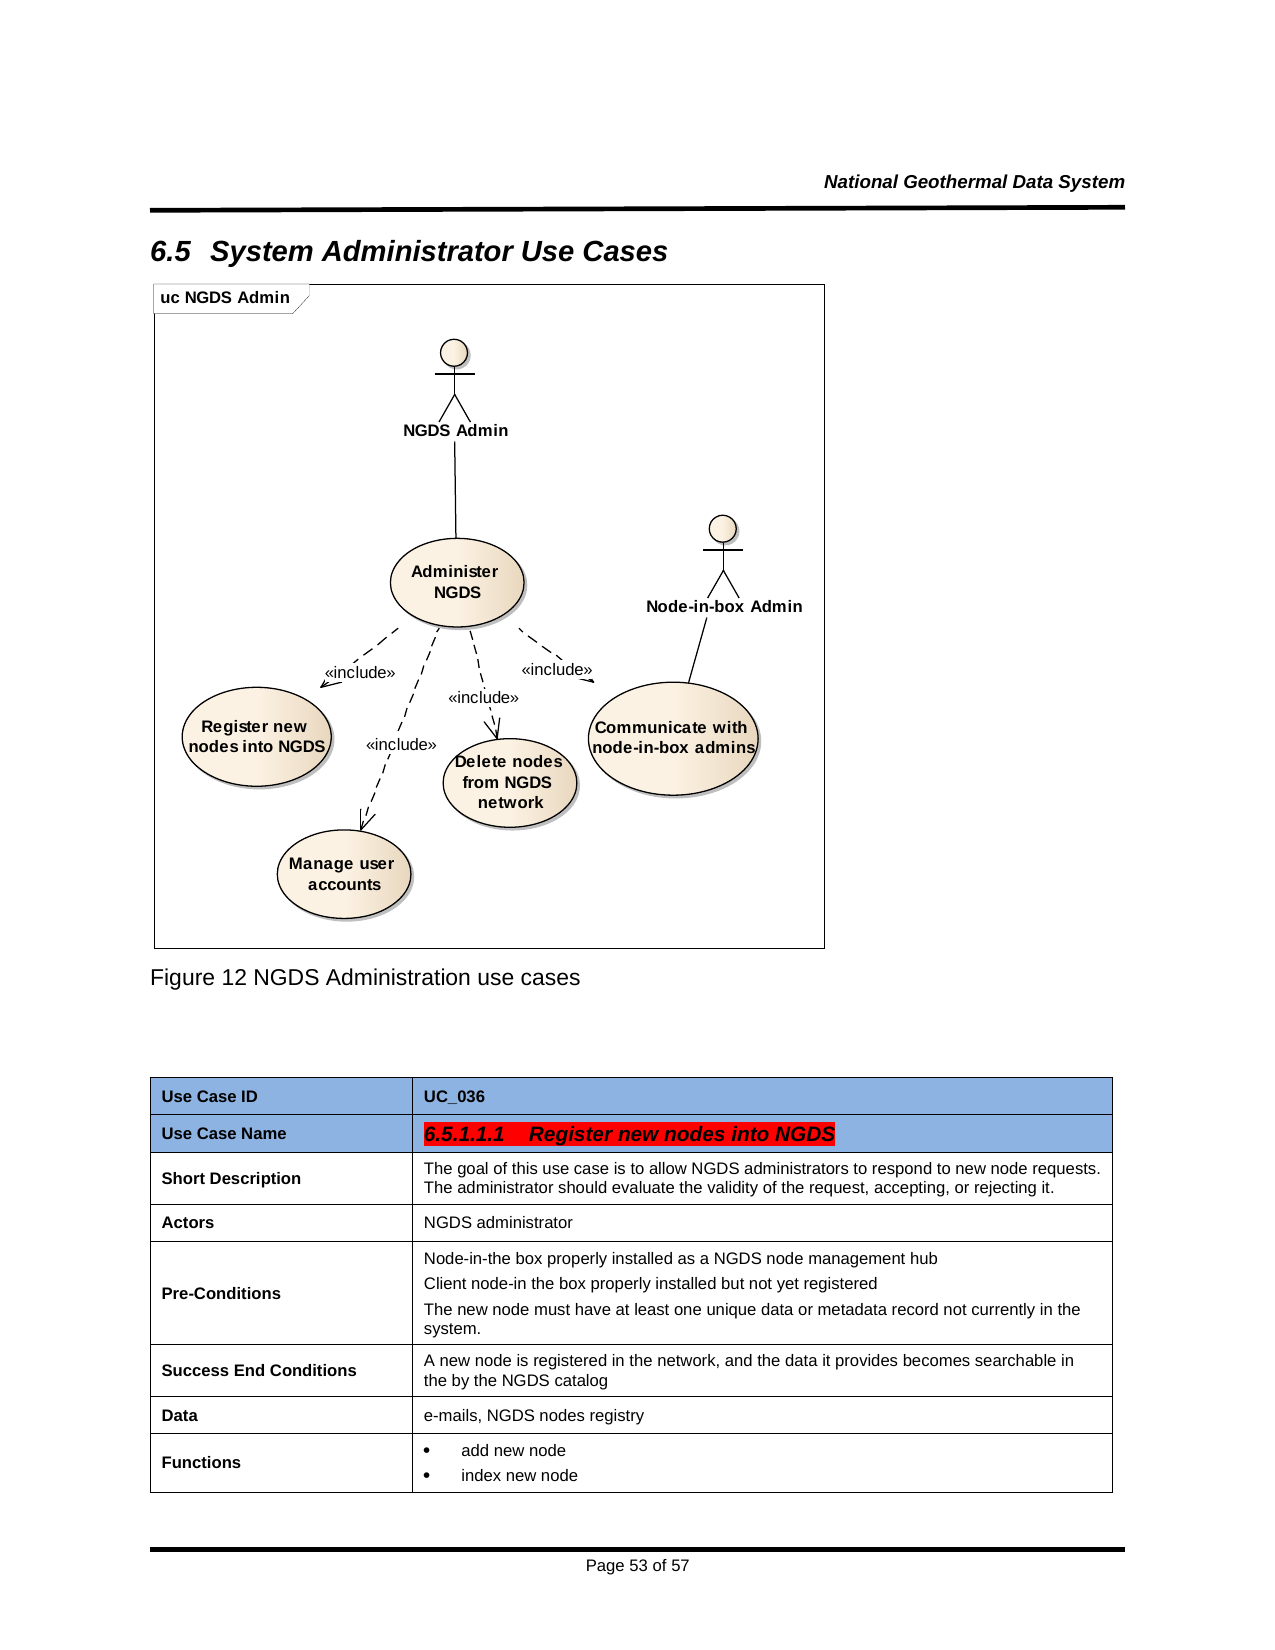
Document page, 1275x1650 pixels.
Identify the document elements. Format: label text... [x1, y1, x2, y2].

table_cell Register new nodes into NGDS [413, 1115, 1112, 1152]
subtitle System Administrator Use Cases [150, 234, 1125, 268]
table_cell NGDS administrator [413, 1205, 1112, 1241]
table_cell Pre-Conditions [151, 1242, 412, 1344]
table_cell Node-in-the box properly installed as a NGDS node management hub Client node-in the box properly installed but not yet registered The new node must have at least one unique data or metadata record not currently in the system. [413, 1242, 1112, 1344]
table_cell Short Description [151, 1153, 412, 1204]
table_cell A new node is registered in the network, and the data it provides becomes searchable in the by the NGDS catalog [413, 1345, 1112, 1396]
table_cell Functions [151, 1434, 412, 1492]
table_cell The goal of this use case is to allow NGDS administrators to respond to new node requests. The administrator should evaluate the validity of the request, accepting, or rejecting it. [413, 1153, 1112, 1204]
table_header Use Case ID [151, 1078, 412, 1114]
table_cell Data [151, 1397, 412, 1433]
table_cell Use Case Name [151, 1115, 412, 1152]
table_header UC_036 [413, 1078, 1112, 1114]
table_cell add new node index new node [413, 1434, 1112, 1492]
text Figure 12 NGDS Administration use cases [150, 964, 1125, 991]
table_cell Actors [151, 1205, 412, 1241]
table_cell e-mails, NGDS nodes registry [413, 1397, 1112, 1433]
table_cell Success End Conditions [151, 1345, 412, 1396]
